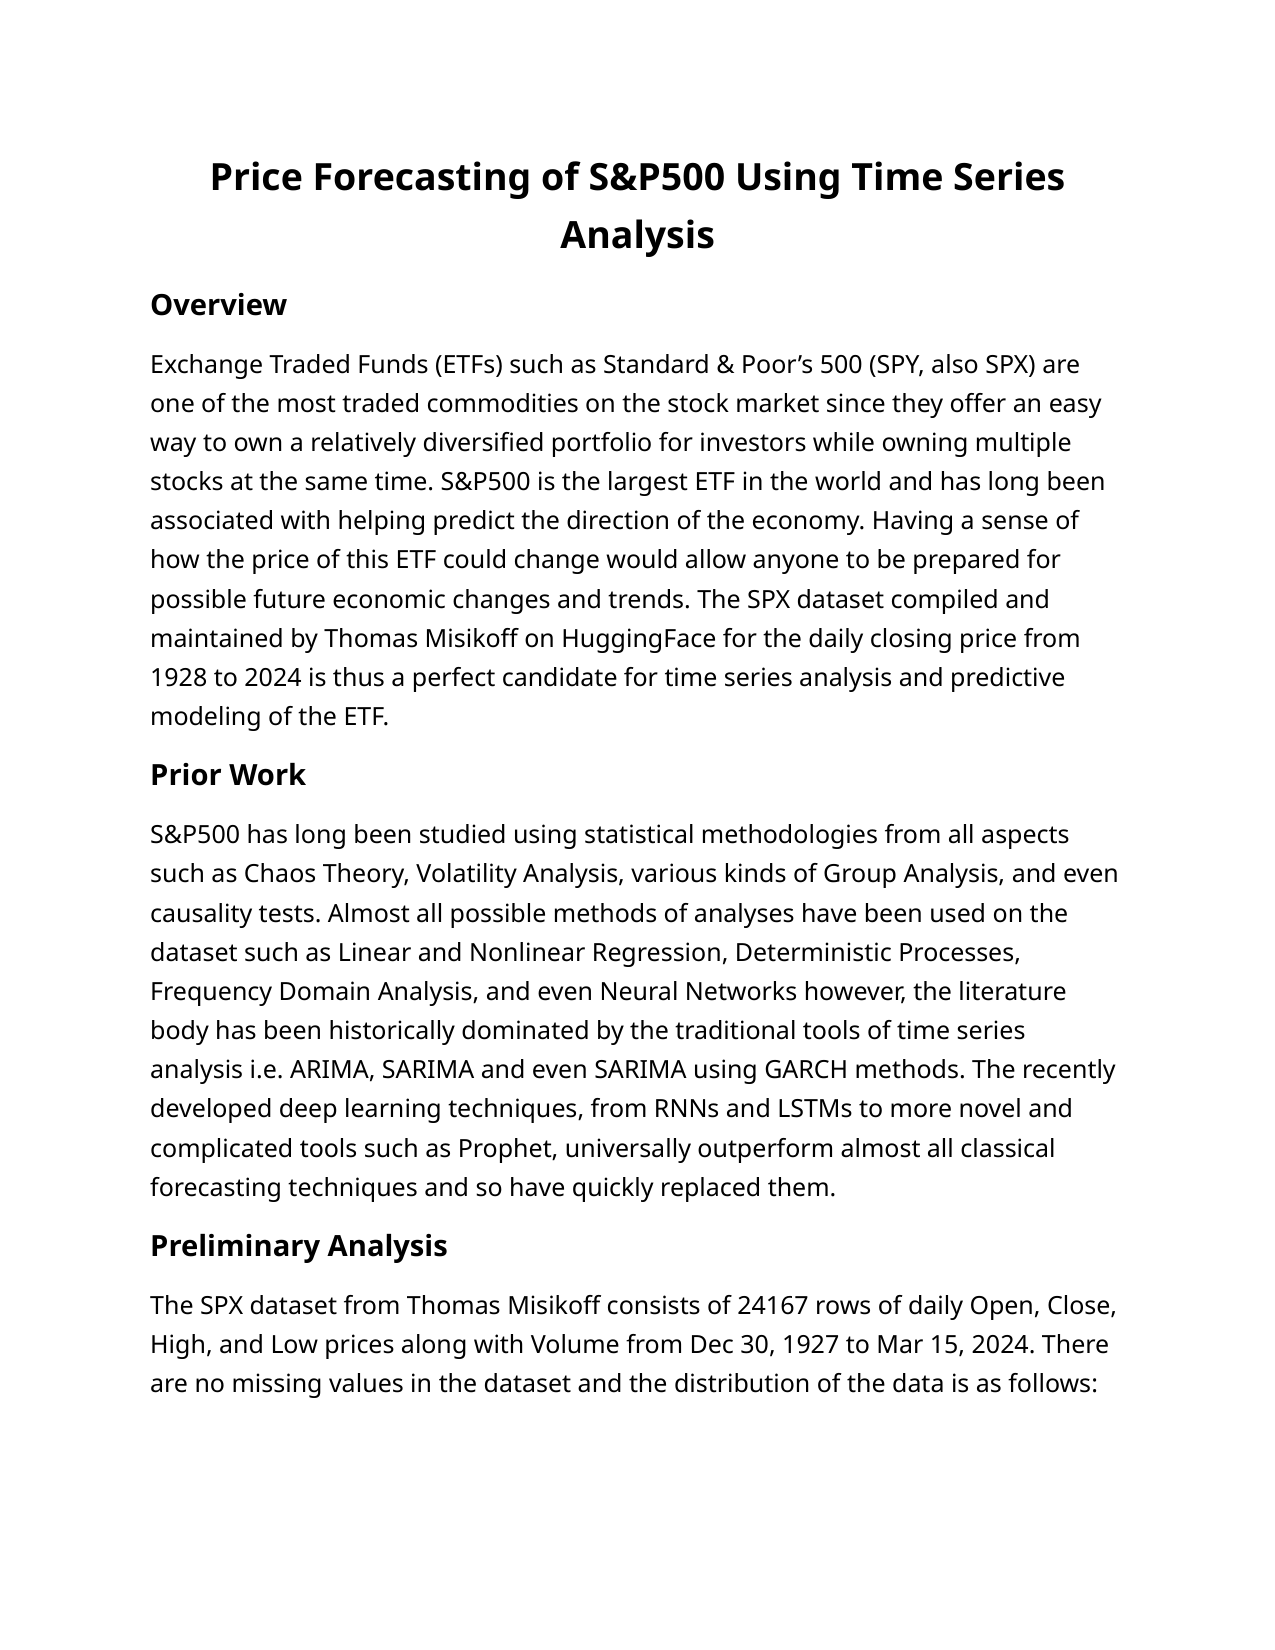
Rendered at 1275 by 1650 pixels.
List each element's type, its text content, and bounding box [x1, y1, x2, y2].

text S&P500 has long been studied using statistical methodologies from all aspects such as Chaos Theory, Volatility Analysis, various kinds of Group Analysis, and even causality tests. Almost all possible methods of analyses have been used on the dataset such as Linear and Nonlinear Regression, Deterministic Processes, Frequency Domain Analysis, and even Neural Networks however, the literature body has been historically dominated by the traditional tools of time series analysis i.e. ARIMA, SARIMA and even SARIMA using GARCH methods. The recently developed deep learning techniques, from RNNs and LSTMs to more novel and complicated tools such as Prophet, universally outperform almost all classical forecasting techniques and so have quickly replaced them. [150, 817, 1125, 1203]
text Price Forecasting of S&P500 Using Time Series Analysis [150, 150, 1125, 260]
text Preliminary Analysis [150, 1225, 1125, 1265]
text Overview [150, 284, 1125, 324]
text Exchange Traded Funds (ETFs) such as Standard & Poor’s 500 (SPY, also SPX) are one of the most traded commodities on the stock market since they offer an easy way to own a relatively diversified portfolio for investors while owning multiple stocks at the same time. S&P500 is the largest ETF in the world and has long been associated with helping predict the direction of the economy. Having a sense of how the price of this ETF could change would allow anyone to be prepared for possible future economic changes and trends. The SPX dataset compiled and maintained by Thomas Misikoff on HuggingFace for the daily closing price from 1928 to 2024 is thus a perfect candidate for time series analysis and predictive modeling of the ETF. [150, 346, 1125, 733]
text Prior Work [150, 754, 1125, 794]
text The SPX dataset from Thomas Misikoff consists of 24167 rows of daily Open, Close, High, and Low prices along with Volume from Dec 30, 1927 to Mar 15, 2024. There are no missing values in the dataset and the distribution of the data is as follows: [150, 1287, 1125, 1400]
